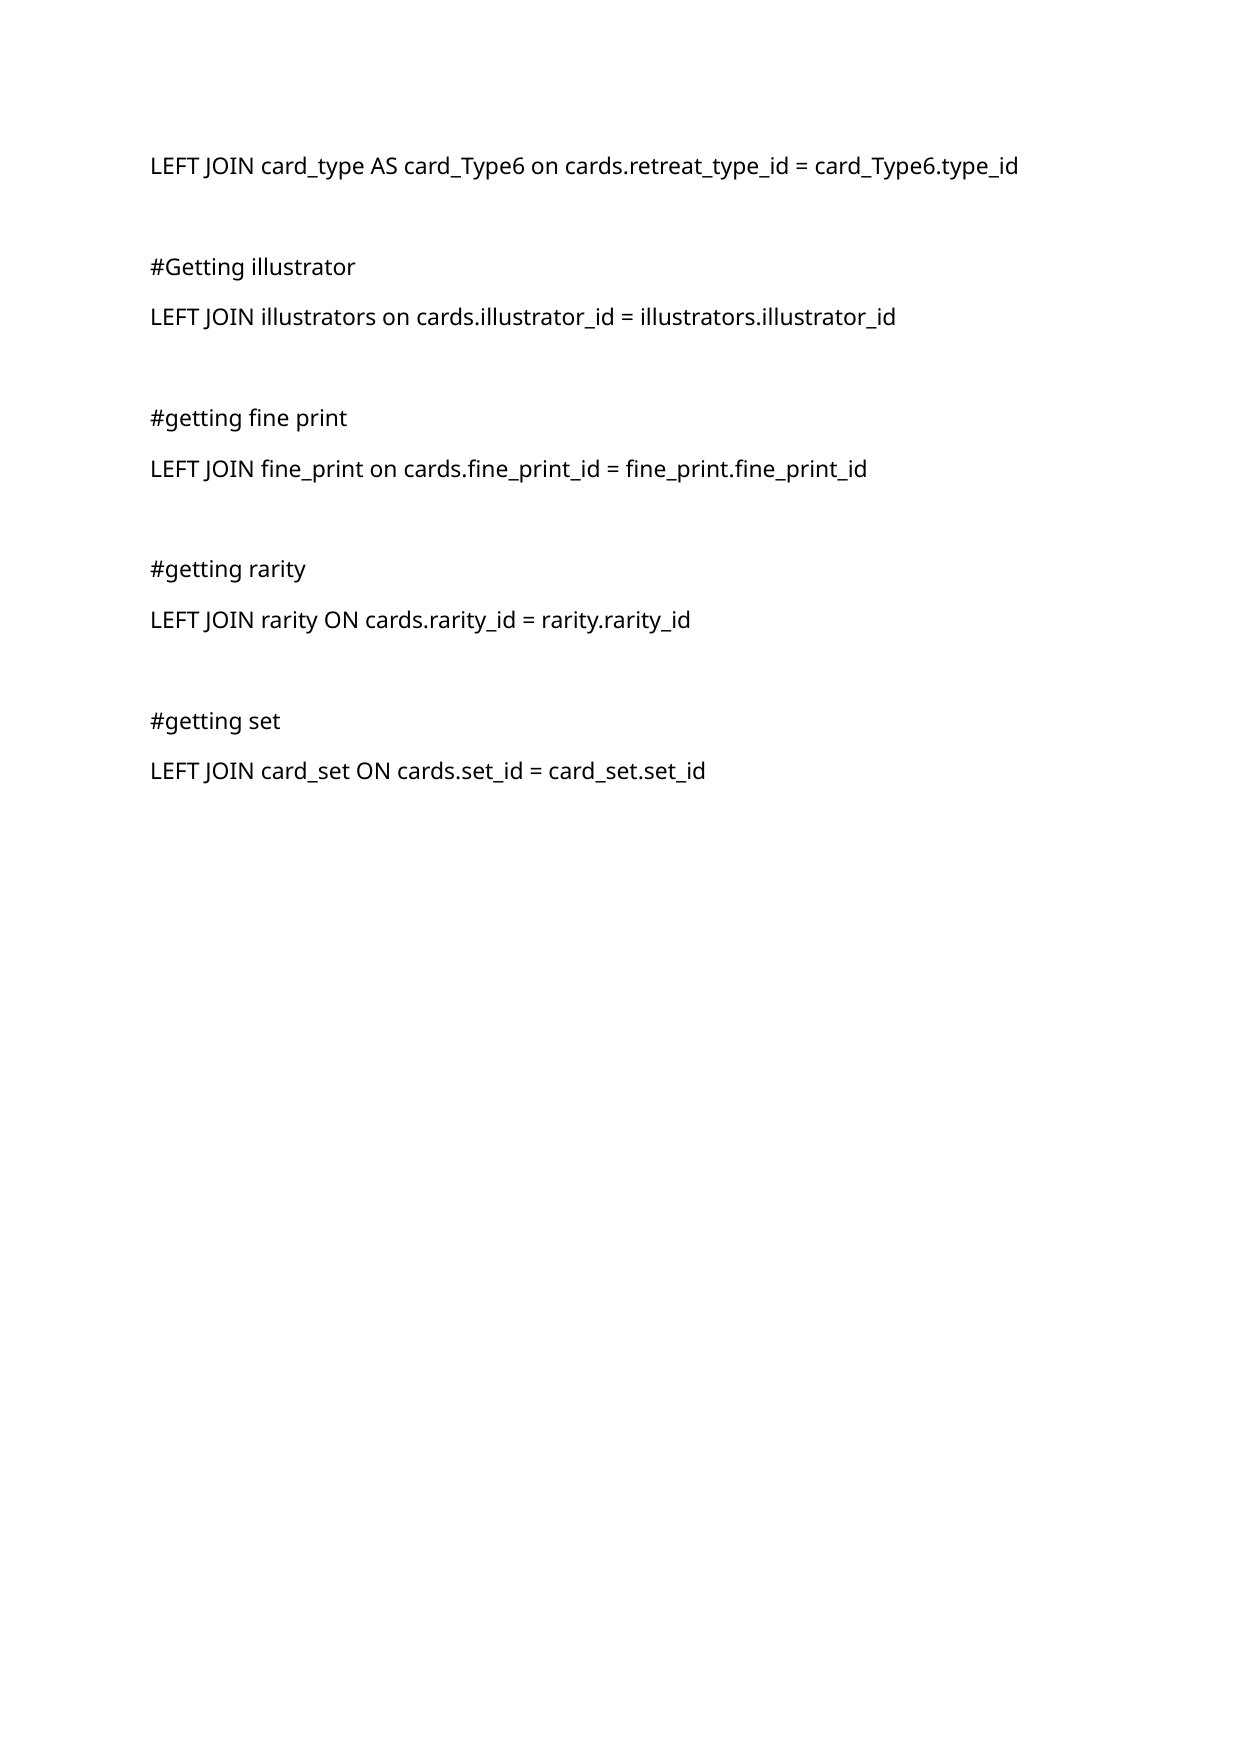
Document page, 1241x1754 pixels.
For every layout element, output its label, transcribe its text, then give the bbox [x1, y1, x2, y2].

text LEFT JOIN fine_print on cards.fine_print_id = fine_print.fine_print_id [150, 452, 1090, 484]
text #Getting illustrator [150, 251, 1090, 282]
text LEFT JOIN card_set ON cards.set_id = card_set.set_id [150, 755, 1090, 786]
text #getting rarity [150, 553, 1090, 584]
text LEFT JOIN illustrators on cards.illustrator_id = illustrators.illustrator_id [150, 301, 1090, 332]
text #getting set [150, 704, 1090, 736]
text LEFT JOIN card_type AS card_Type6 on cards.retreat_type_id = card_Type6.type_id [150, 150, 1090, 181]
text #getting fine print [150, 402, 1090, 433]
text LEFT JOIN rarity ON cards.rarity_id = rarity.rarity_id [150, 604, 1090, 635]
